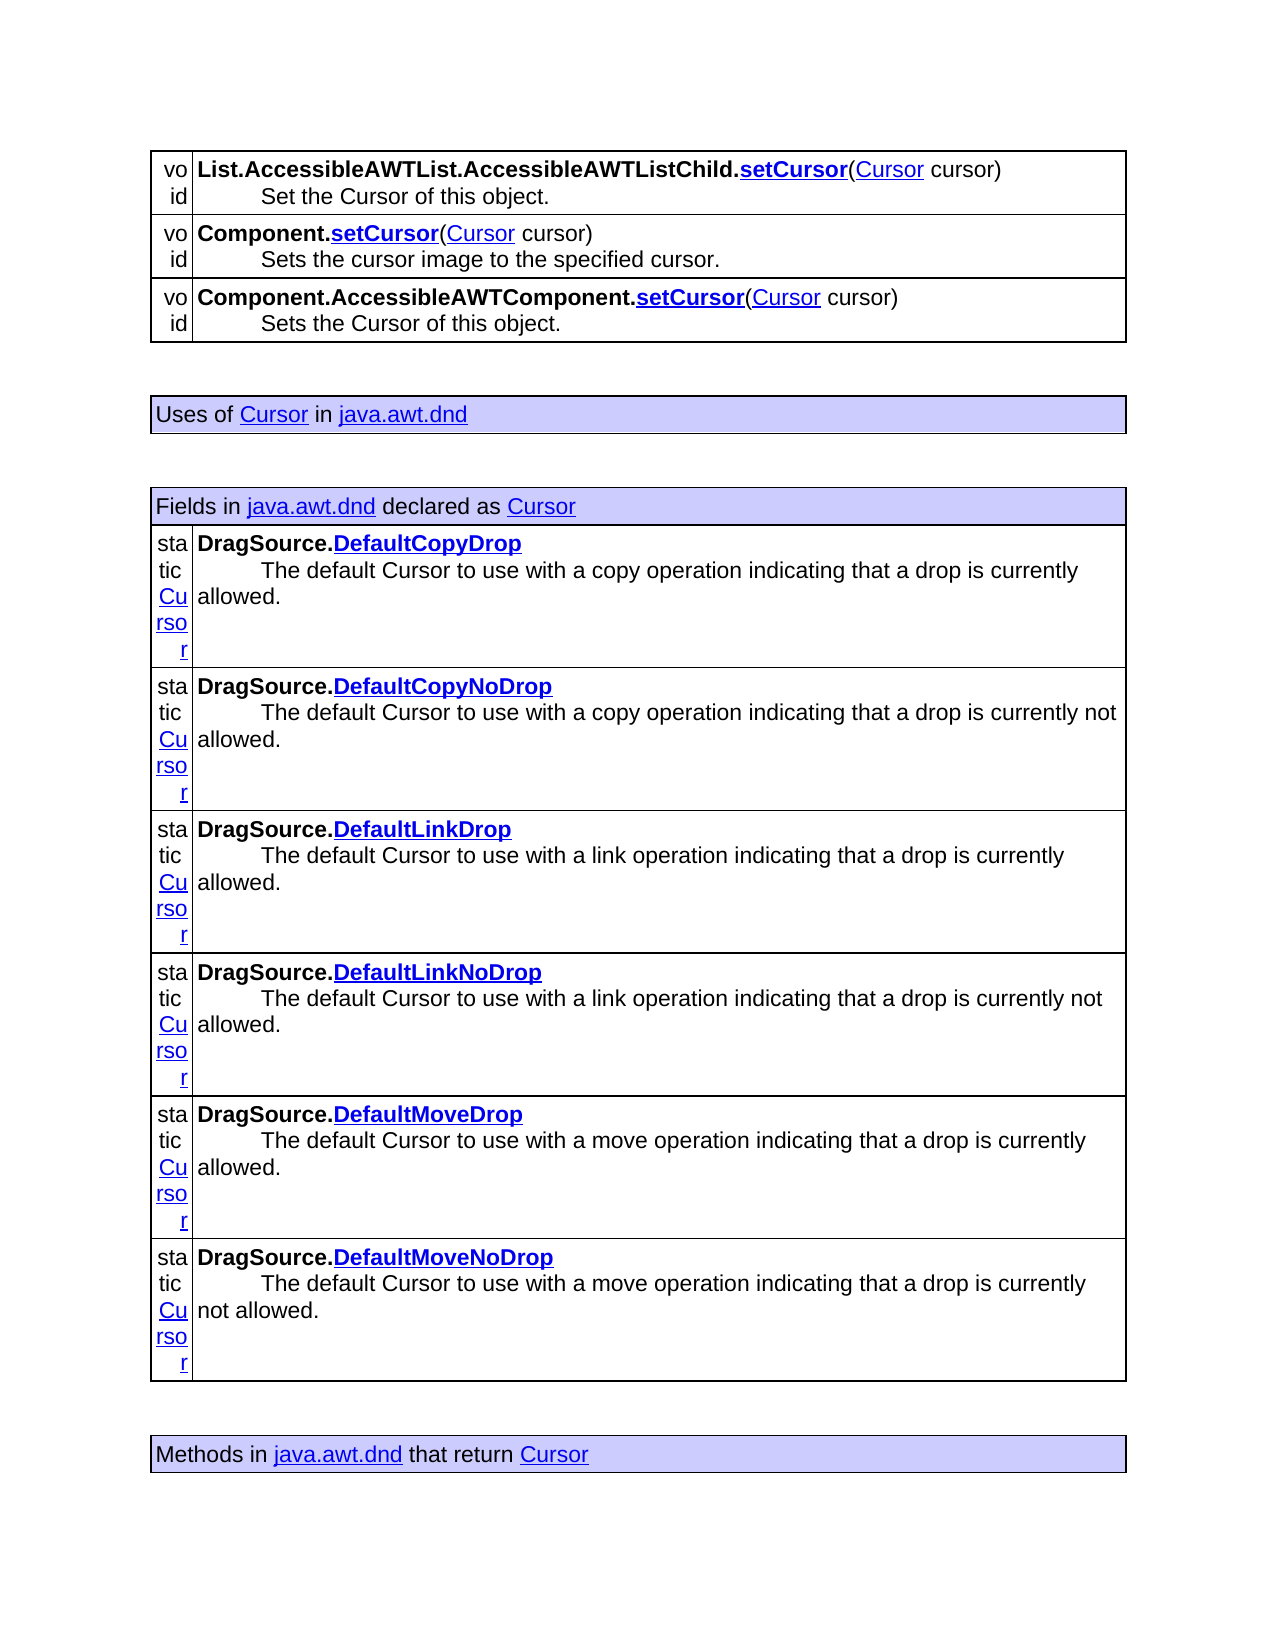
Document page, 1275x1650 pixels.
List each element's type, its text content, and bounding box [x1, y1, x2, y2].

table_cell List.AccessibleAWTList.AccessibleAWTListChild.setCursor(Cursor cursor) Set the Cursor of this object. [193, 152, 1125, 214]
table_cell void [152, 152, 192, 214]
table_cell void [152, 215, 192, 277]
table_cell Component.AccessibleAWTComponent.setCursor(Cursor cursor) Sets the Cursor of this object. [193, 279, 1125, 341]
table_header Methods in java.awt.dnd that return Cursor [152, 1436, 1125, 1472]
table_cell static Cursor [152, 811, 192, 952]
table_cell DragSource.DefaultCopyNoDrop The default Cursor to use with a copy operation indicating that a drop is currently not allowed. [193, 668, 1125, 809]
table_cell static Cursor [152, 668, 192, 809]
table_header Uses of Cursor in java.awt.dnd [152, 397, 1125, 432]
table_cell static Cursor [152, 954, 192, 1095]
table_cell static Cursor [152, 526, 192, 667]
table_header Fields in java.awt.dnd declared as Cursor [152, 488, 1125, 524]
table_cell DragSource.DefaultLinkNoDrop The default Cursor to use with a link operation indicating that a drop is currently not allowed. [193, 954, 1125, 1095]
table_cell static Cursor [152, 1239, 192, 1380]
table_cell DragSource.DefaultCopyDrop The default Cursor to use with a copy operation indicating that a drop is currently allowed. [193, 526, 1125, 667]
table_cell static Cursor [152, 1097, 192, 1238]
table_cell DragSource.DefaultLinkDrop The default Cursor to use with a link operation indicating that a drop is currently allowed. [193, 811, 1125, 952]
table_cell void [152, 279, 192, 341]
table_cell Component.setCursor(Cursor cursor) Sets the cursor image to the specified cursor. [193, 215, 1125, 277]
table_cell DragSource.DefaultMoveDrop The default Cursor to use with a move operation indicating that a drop is currently allowed. [193, 1097, 1125, 1238]
table_cell DragSource.DefaultMoveNoDrop The default Cursor to use with a move operation indicating that a drop is currently not allowed. [193, 1239, 1125, 1380]
